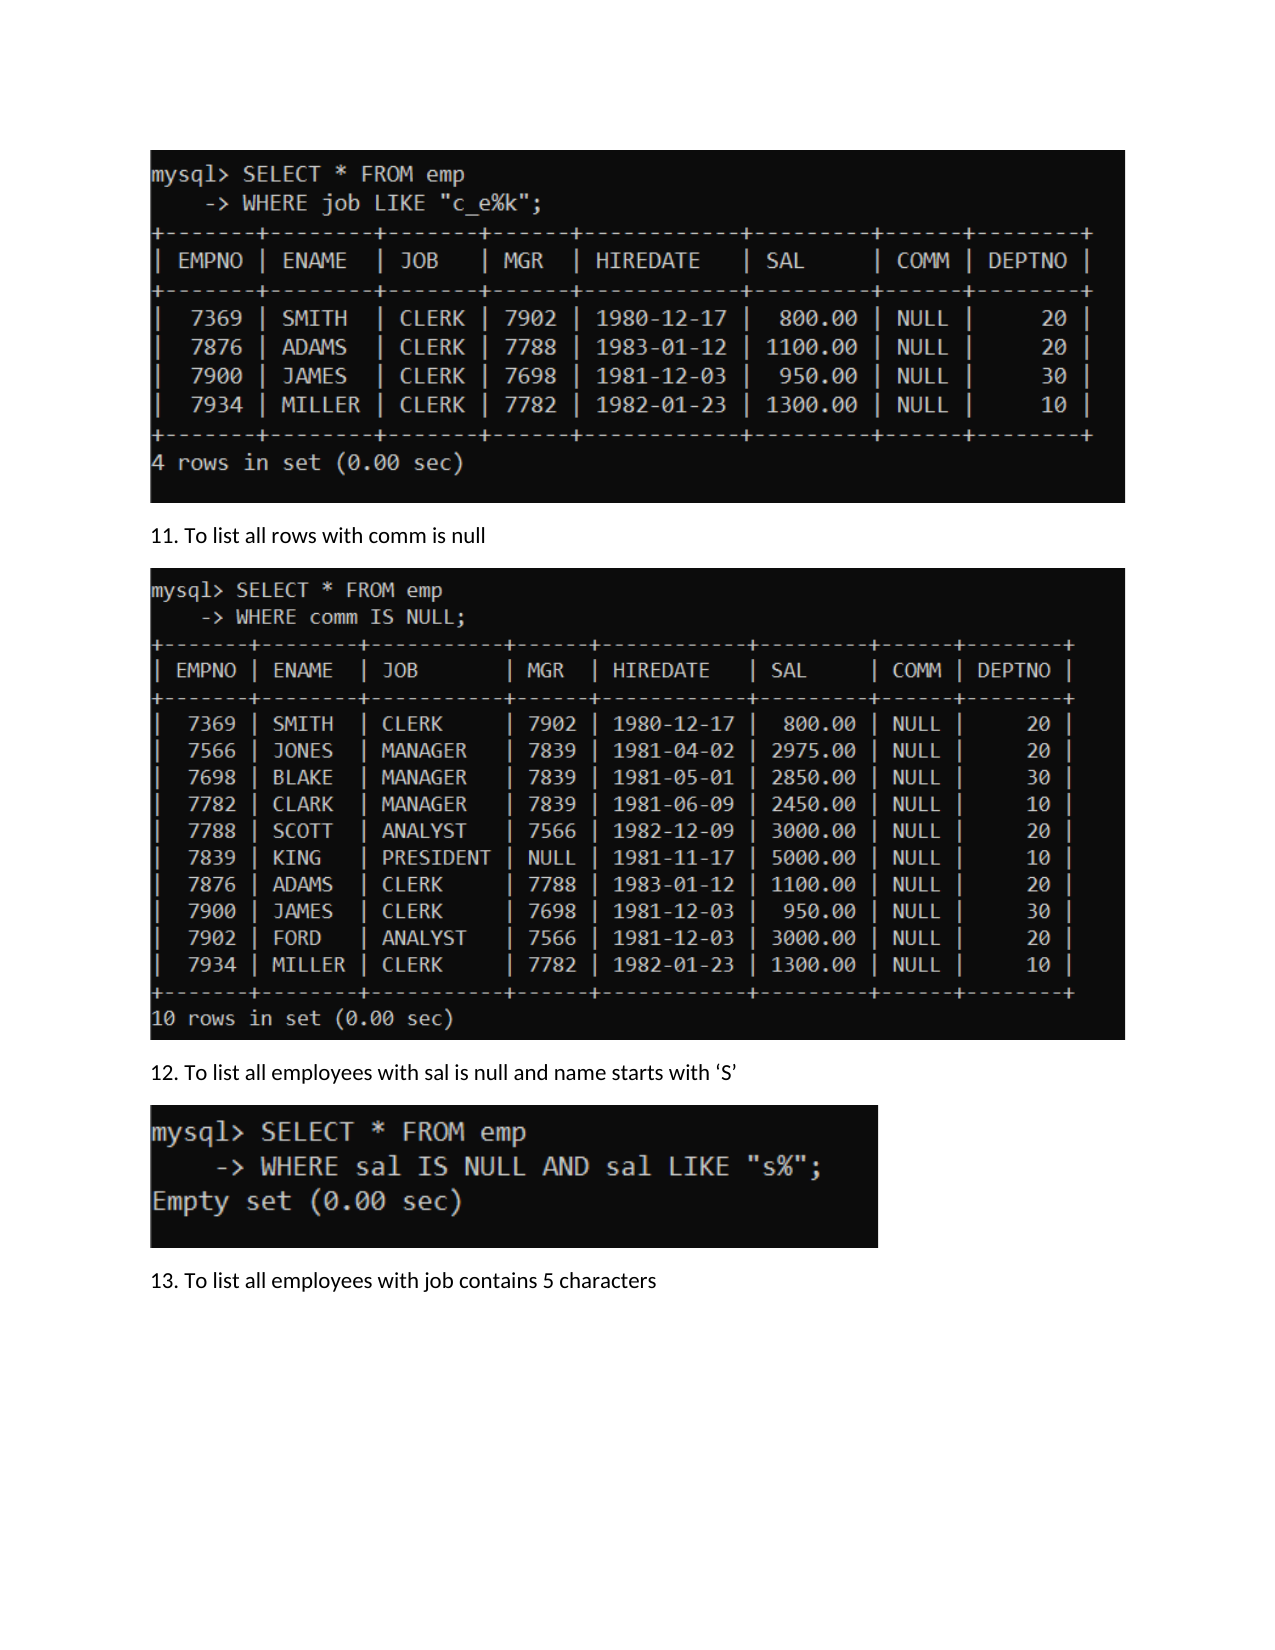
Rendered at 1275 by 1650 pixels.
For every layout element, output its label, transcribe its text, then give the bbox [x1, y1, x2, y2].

text 13. To list all employees with job contains 5 characters [150, 1266, 1125, 1294]
text 12. To list all employees with sal is null and name starts with ‘S’ [150, 1058, 1125, 1086]
picture [150, 1105, 879, 1248]
picture [150, 150, 1125, 503]
picture [150, 568, 1125, 1040]
text 11. To list all rows with comm is null [150, 522, 1125, 550]
